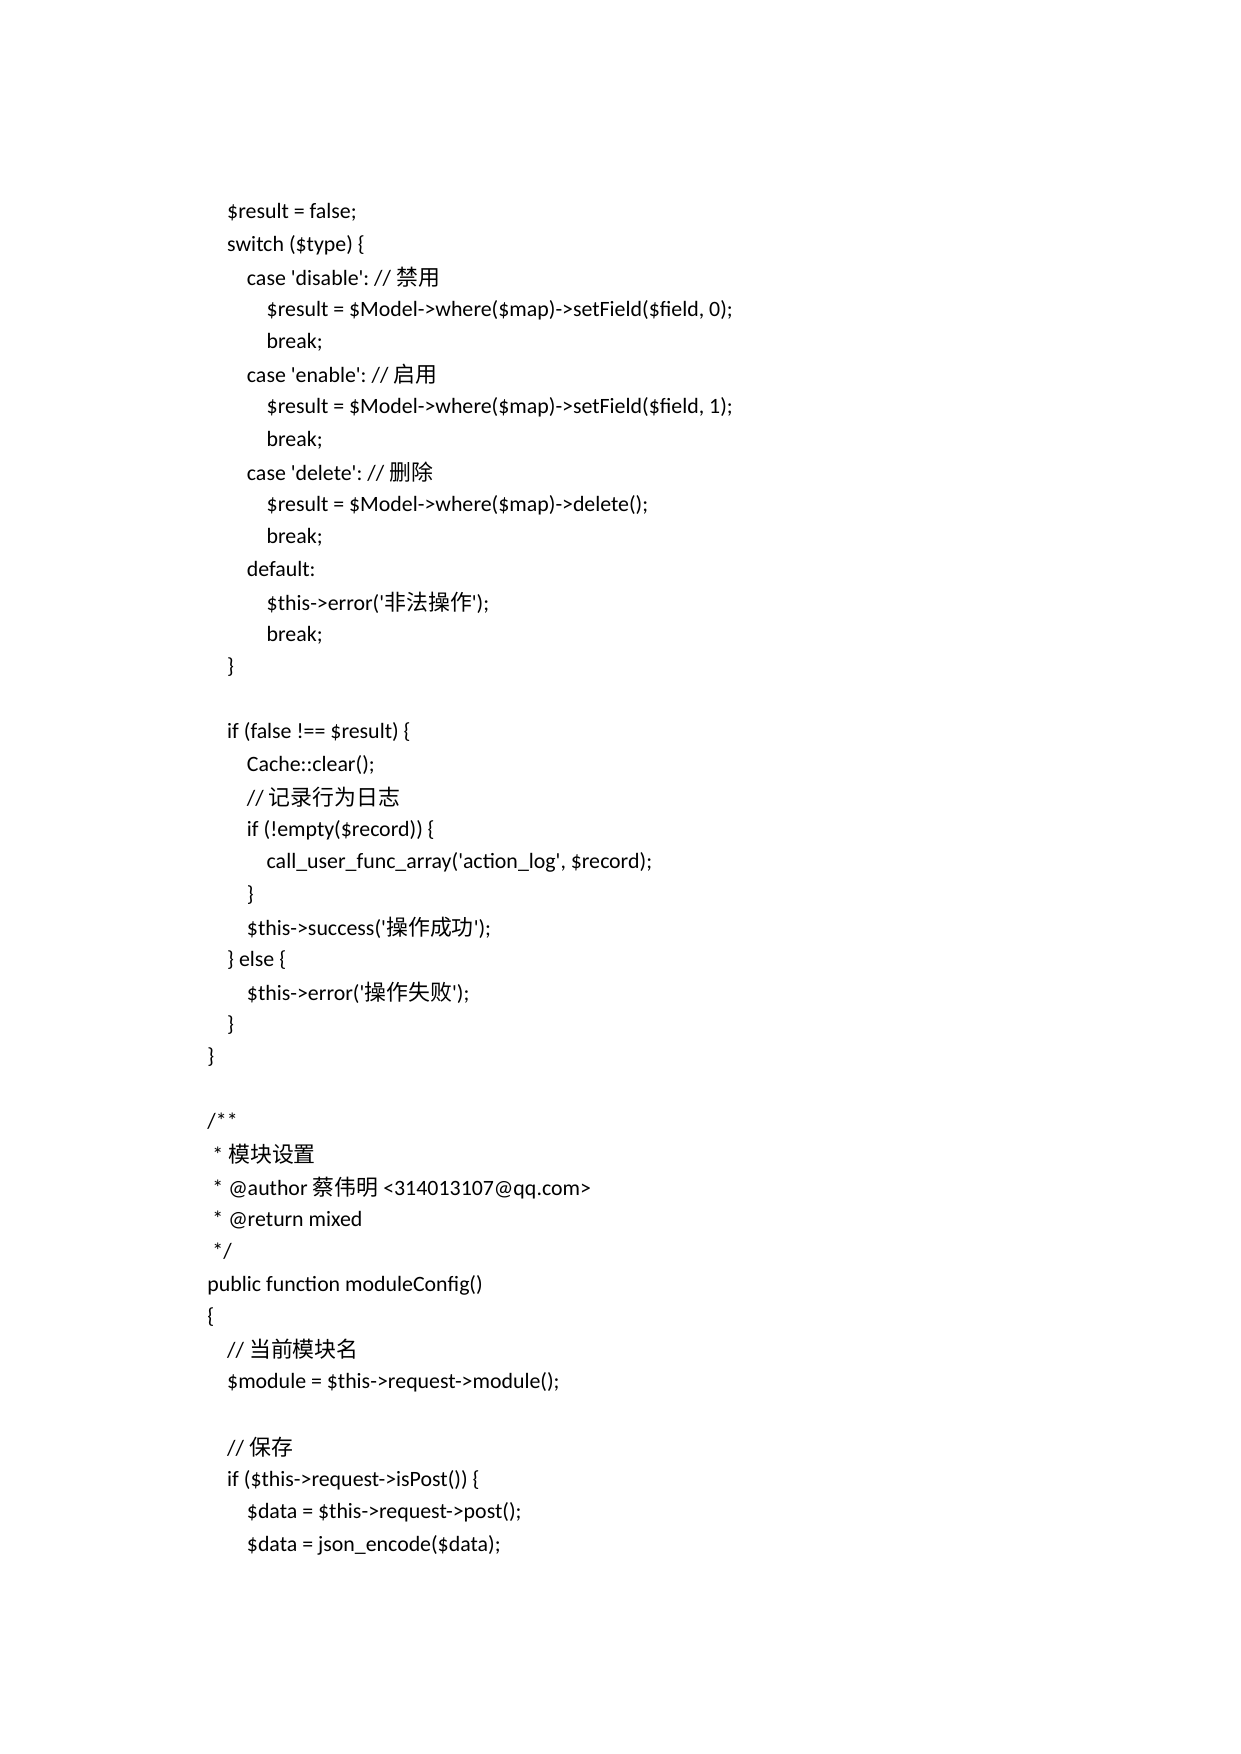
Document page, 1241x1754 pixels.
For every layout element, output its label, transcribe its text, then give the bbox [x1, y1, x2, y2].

text // 当前模块名 [187, 1332, 1053, 1364]
text { [187, 1299, 1053, 1332]
text } [187, 1039, 1053, 1072]
text case 'disable': // 禁用 [187, 259, 1053, 292]
text */ [187, 1234, 1053, 1267]
text $result = $Model->where($map)->setField($field, 1); [187, 389, 1053, 422]
text break; [187, 617, 1053, 649]
text switch ($type) { [187, 227, 1053, 259]
text } [187, 1007, 1053, 1039]
text break; [187, 422, 1053, 454]
text public function moduleConfig() [187, 1267, 1053, 1299]
text $module = $this->request->module(); [187, 1364, 1053, 1397]
text } [187, 877, 1053, 909]
text * 模块设置 [187, 1137, 1053, 1169]
text * @return mixed [187, 1202, 1053, 1234]
text $this->success('操作成功'); [187, 909, 1053, 942]
text Cache::clear(); [187, 747, 1053, 779]
text $this->error('非法操作'); [187, 584, 1053, 617]
text /** [187, 1104, 1053, 1137]
text $result = $Model->where($map)->setField($field, 0); [187, 292, 1053, 324]
text break; [187, 324, 1053, 357]
text $this->error('操作失败'); [187, 974, 1053, 1007]
text $result = $Model->where($map)->delete(); [187, 487, 1053, 519]
text // 保存 [187, 1429, 1053, 1462]
text if ($this->request->isPost()) { [187, 1462, 1053, 1494]
text } [187, 649, 1053, 682]
text * @author 蔡伟明 <314013107@qq.com> [187, 1169, 1053, 1202]
text $data = $this->request->post(); [187, 1494, 1053, 1527]
text if (false !== $result) { [187, 714, 1053, 747]
text call_user_func_array('action_log', $record); [187, 844, 1053, 877]
text if (!empty($record)) { [187, 812, 1053, 844]
text case 'delete': // 删除 [187, 454, 1053, 487]
text // 记录行为日志 [187, 779, 1053, 812]
text break; [187, 519, 1053, 552]
text } else { [187, 942, 1053, 974]
text $data = json_encode($data); [187, 1527, 1053, 1559]
text $result = false; [187, 194, 1053, 227]
text default: [187, 552, 1053, 584]
text case 'enable': // 启用 [187, 357, 1053, 389]
